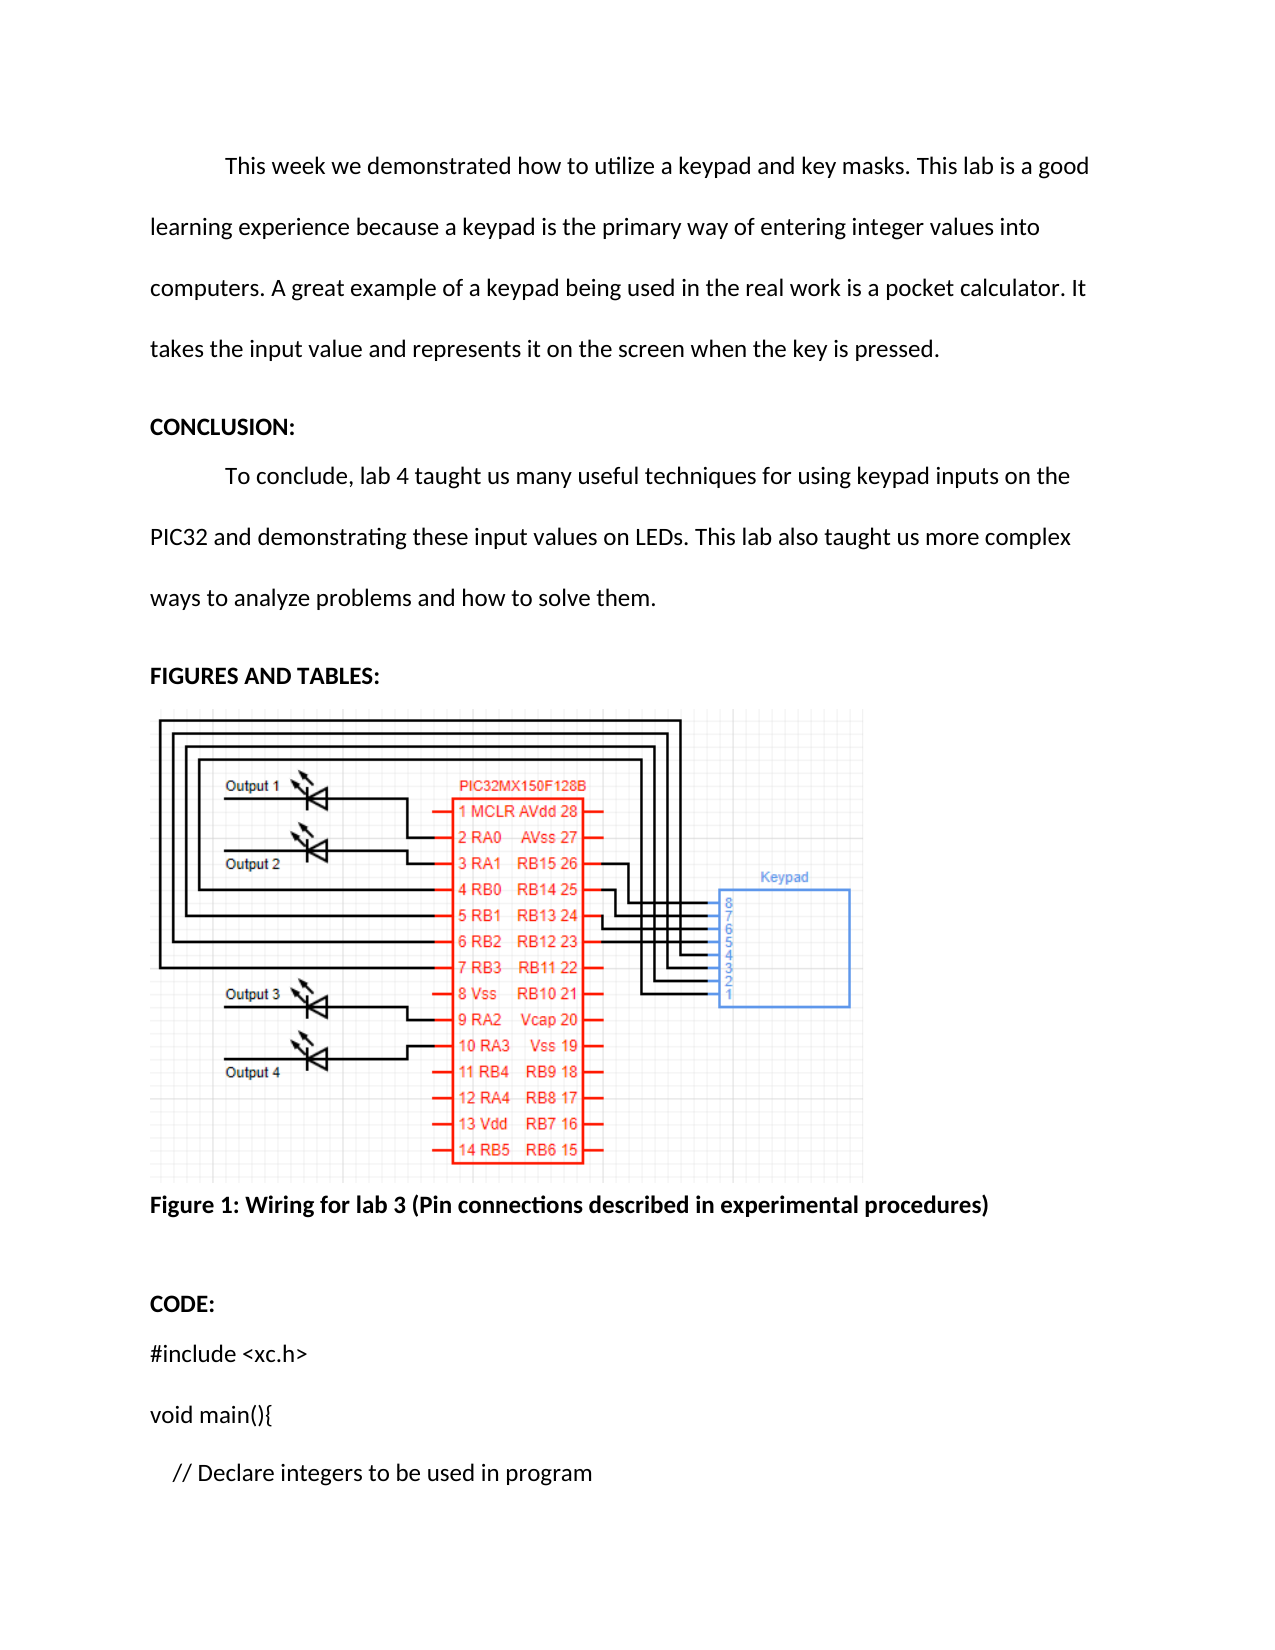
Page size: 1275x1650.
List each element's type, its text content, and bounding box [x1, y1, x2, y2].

text Figure 1: Wiring for lab 3 (Pin connections described in experimental procedures) [150, 1189, 1125, 1219]
text To conclude, lab 4 taught us many useful techniques for using keypad inputs on the PIC32 and demonstrating these input values on LEDs. This lab also taught us more complex ways to analyze problems and how to solve them. [150, 460, 1125, 613]
text // Declare integers to be used in program [150, 1457, 1125, 1488]
text FIGURES AND TABLES: [150, 660, 1125, 691]
text #include <xc.h> [150, 1338, 1125, 1368]
text CODE: [150, 1288, 1125, 1319]
text CONCLUSION: [150, 411, 1125, 441]
text This week we demonstrated how to utilize a keypad and key masks. This lab is a good learning experience because a keypad is the primary way of entering integer values into computers. A great example of a keypad being used in the real work is a pocket calculator. It takes the input value and represents it on the screen when the key is pressed. [150, 150, 1125, 364]
picture [150, 709, 864, 1183]
text void main(){ [150, 1399, 1125, 1429]
